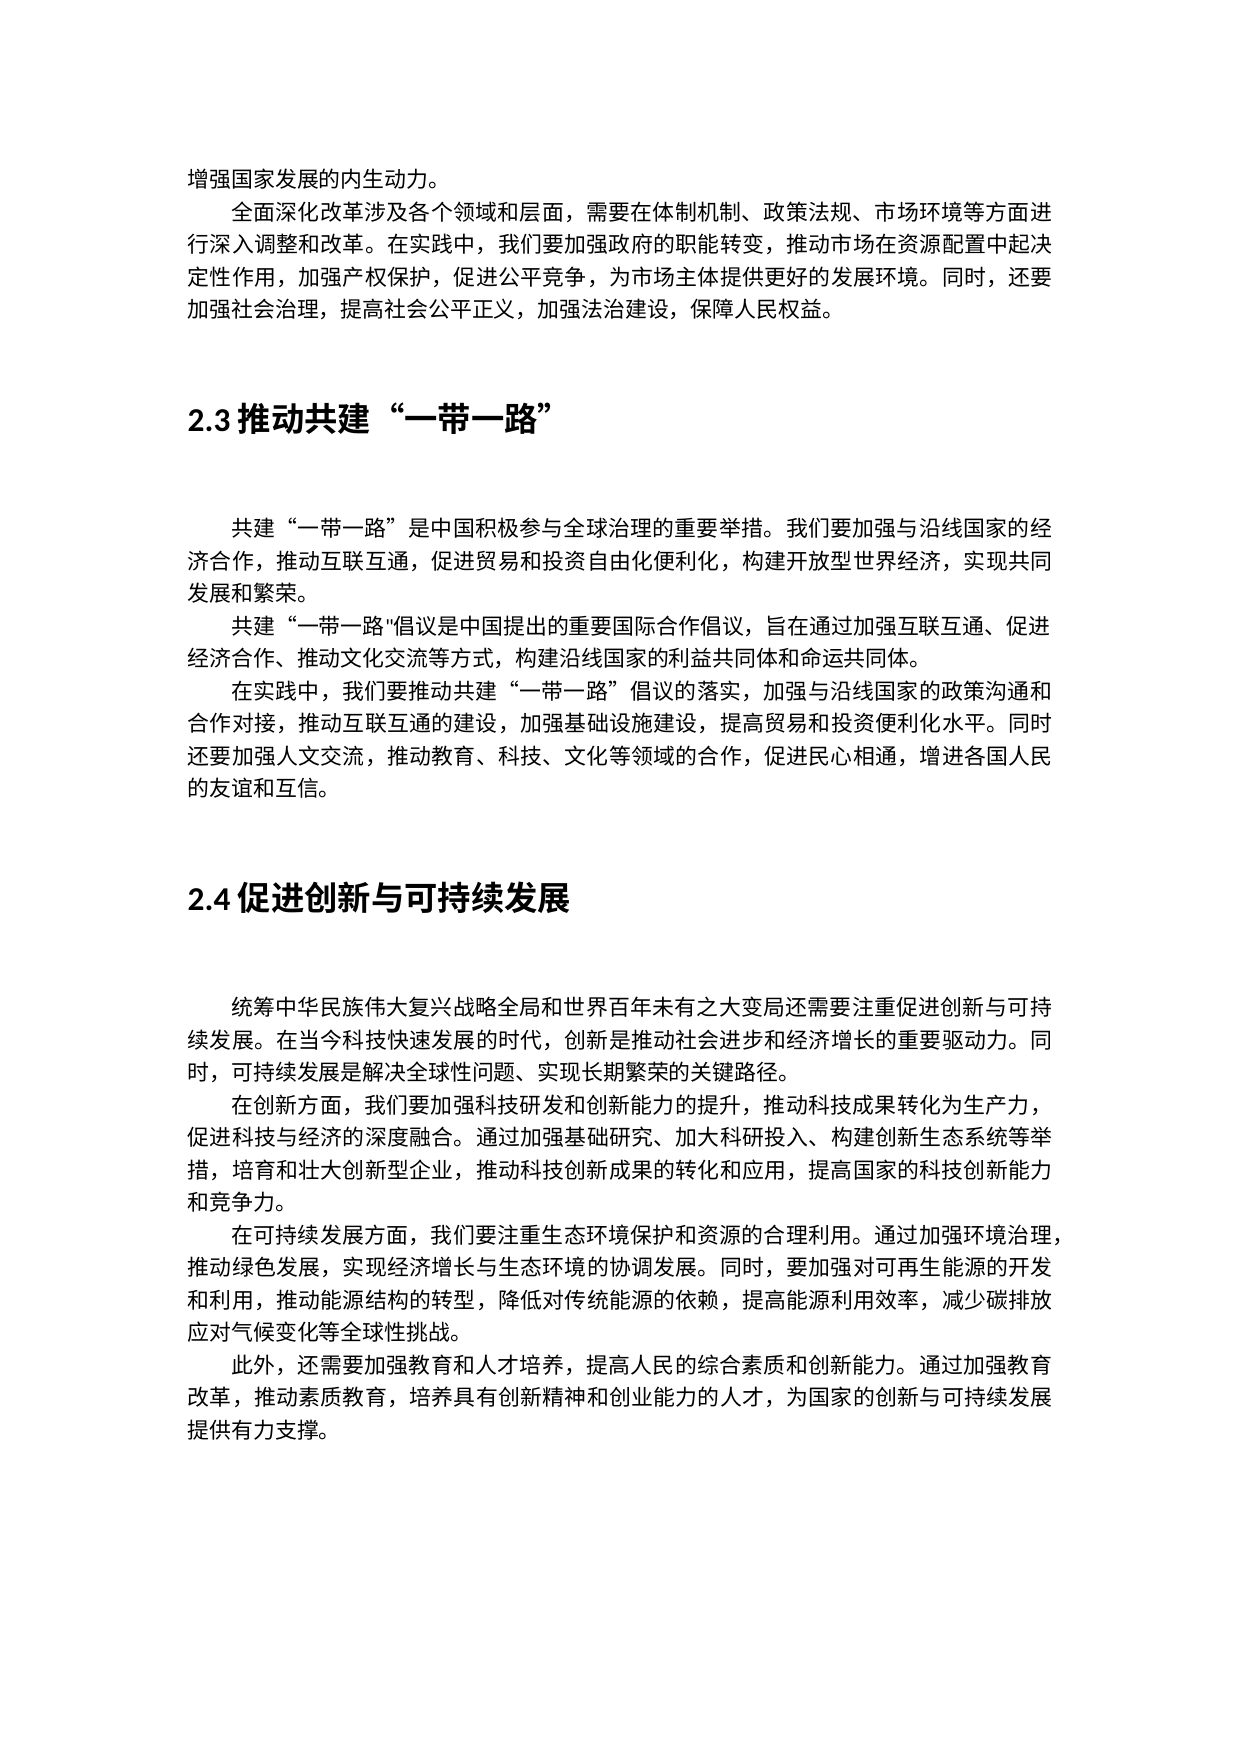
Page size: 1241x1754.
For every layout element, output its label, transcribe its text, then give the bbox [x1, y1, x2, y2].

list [187, 162, 1053, 194]
text 在实践中，我们要推动共建“一带一路”倡议的落实，加强与沿线国家的政策沟通和合作对接，推动互联互通的建设，加强基础设施建设，提高贸易和投资便利化水平。同时，还要加强人文交流，推动教育、科技、文化等领域的合作，促进民心相通，增进各国人民的友谊和互信。 [187, 673, 1053, 803]
list 在创新方面，我们要加强科技研发和创新能力的提升，推动科技成果转化为生产力，促进科技与经济的深度融合。通过加强基础研究、加大科研投入、构建创新生态系统等举措，培育和壮大创新型企业，推动科技创新成果的转化和应用，提高国家的科技创新能力和竞争力。 [187, 1087, 1053, 1217]
text 共建“一带一路"倡议是中国提出的重要国际合作倡议，旨在通过加强互联互通、促进经济合作、推动文化交流等方式，构建沿线国家的利益共同体和命运共同体。 [187, 608, 1053, 673]
subtitle 2.4 促进创新与可持续发展 [187, 863, 1053, 928]
text 全面深化改革涉及各个领域和层面，需要在体制机制、政策法规、市场环境等方面进行深入调整和改革。在实践中，我们要加强政府的职能转变，推动市场在资源配置中起决定性作用，加强产权保护，促进公平竞争，为市场主体提供更好的发展环境。同时，还要加强社会治理，提高社会公平正义，加强法治建设，保障人民权益。 [187, 194, 1053, 324]
list 在可持续发展方面，我们要注重生态环境保护和资源的合理利用。通过加强环境治理，推动绿色发展，实现经济增长与生态环境的协调发展。同时，要加强对可再生能源的开发和利用，推动能源结构的转型，降低对传统能源的依赖，提高能源利用效率，减少碳排放，应对气候变化等全球性挑战。 [187, 1217, 1053, 1347]
subtitle 2.3 推动共建“一带一路” [187, 384, 1053, 449]
list 此外，还需要加强教育和人才培养，提高人民的综合素质和创新能力。通过加强教育改革，推动素质教育，培养具有创新精神和创业能力的人才，为国家的创新与可持续发展提供有力支撑。 [187, 1347, 1053, 1445]
text 共建“一带一路”是中国积极参与全球治理的重要举措。我们要加强与沿线国家的经济合作，推动互联互通，促进贸易和投资自由化便利化，构建开放型世界经济，实现共同发展和繁荣。 [187, 511, 1053, 608]
list 统筹中华民族伟大复兴战略全局和世界百年未有之大变局还需要注重促进创新与可持续发展。在当今科技快速发展的时代，创新是推动社会进步和经济增长的重要驱动力。同时，可持续发展是解决全球性问题、实现长期繁荣的关键路径。 [187, 990, 1053, 1087]
